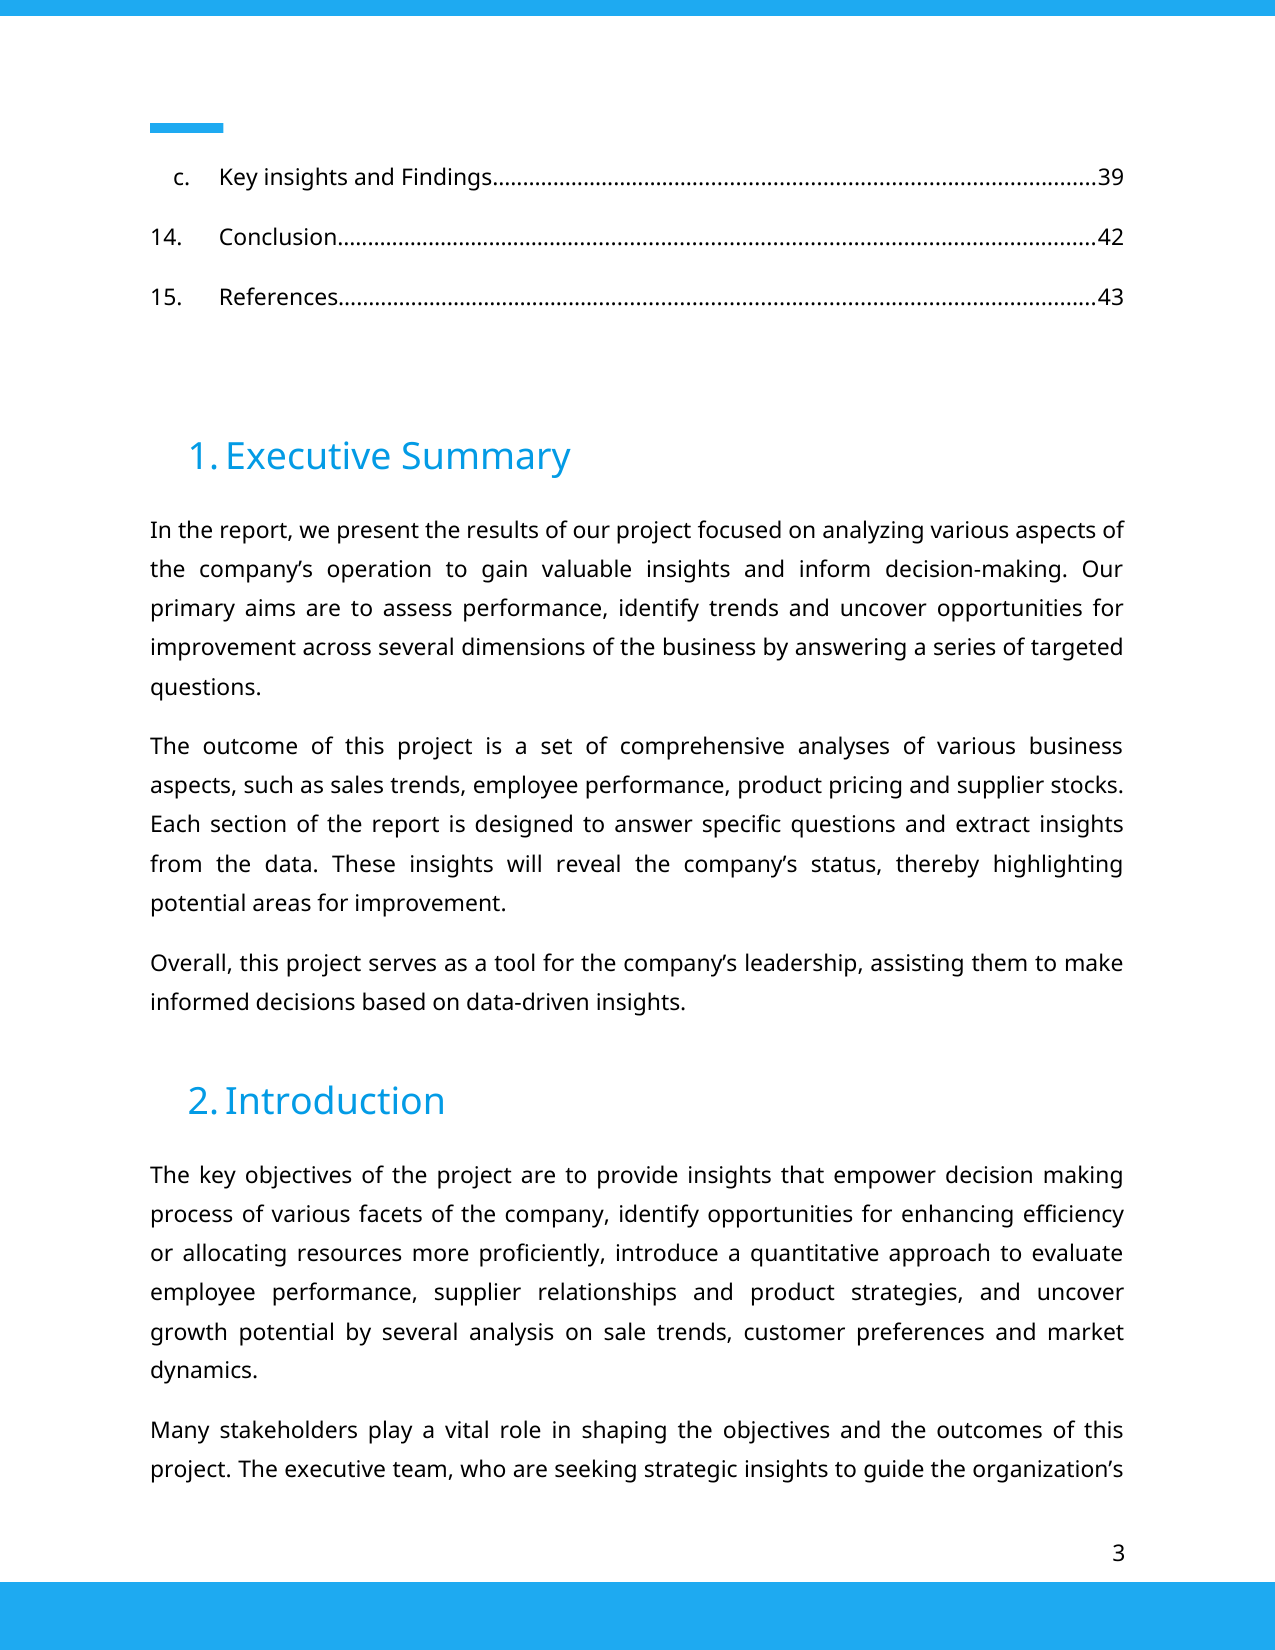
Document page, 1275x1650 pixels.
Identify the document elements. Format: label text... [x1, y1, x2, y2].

picture [0, 1582, 1275, 1650]
picture [0, 0, 1275, 16]
picture [150, 123, 224, 133]
text The outcome of this project is a set of comprehensive analyses of various business aspects, such as sales trends, employee performance, product pricing and supplier stocks. Each section of the report is designed to answer specific questions and extract insights from the data. These insights will reveal the company’s status, thereby highlighting potential areas for improvement. [150, 730, 1125, 918]
text Overall, this project serves as a tool for the company’s leadership, assisting them to make informed decisions based on data-driven insights. [150, 946, 1125, 1017]
subtitle Introduction [187, 1074, 1125, 1126]
subtitle Executive Summary [187, 429, 1125, 481]
text The key objectives of the project are to provide insights that empower decision making process of various facets of the company, identify opportunities for enhancing efficiency or allocating resources more proficiently, introduce a quantitative approach to evaluate employee performance, supplier relationships and product strategies, and uncover growth potential by several analysis on sale trends, customer preferences and market dynamics. [150, 1159, 1125, 1386]
text In the report, we present the results of our project focused on analyzing various aspects of the company’s operation to gain valuable insights and inform decision-making. Our primary aims are to assess performance, identify trends and uncover opportunities for improvement across several dimensions of the business by answering a series of targeted questions. [150, 514, 1125, 702]
